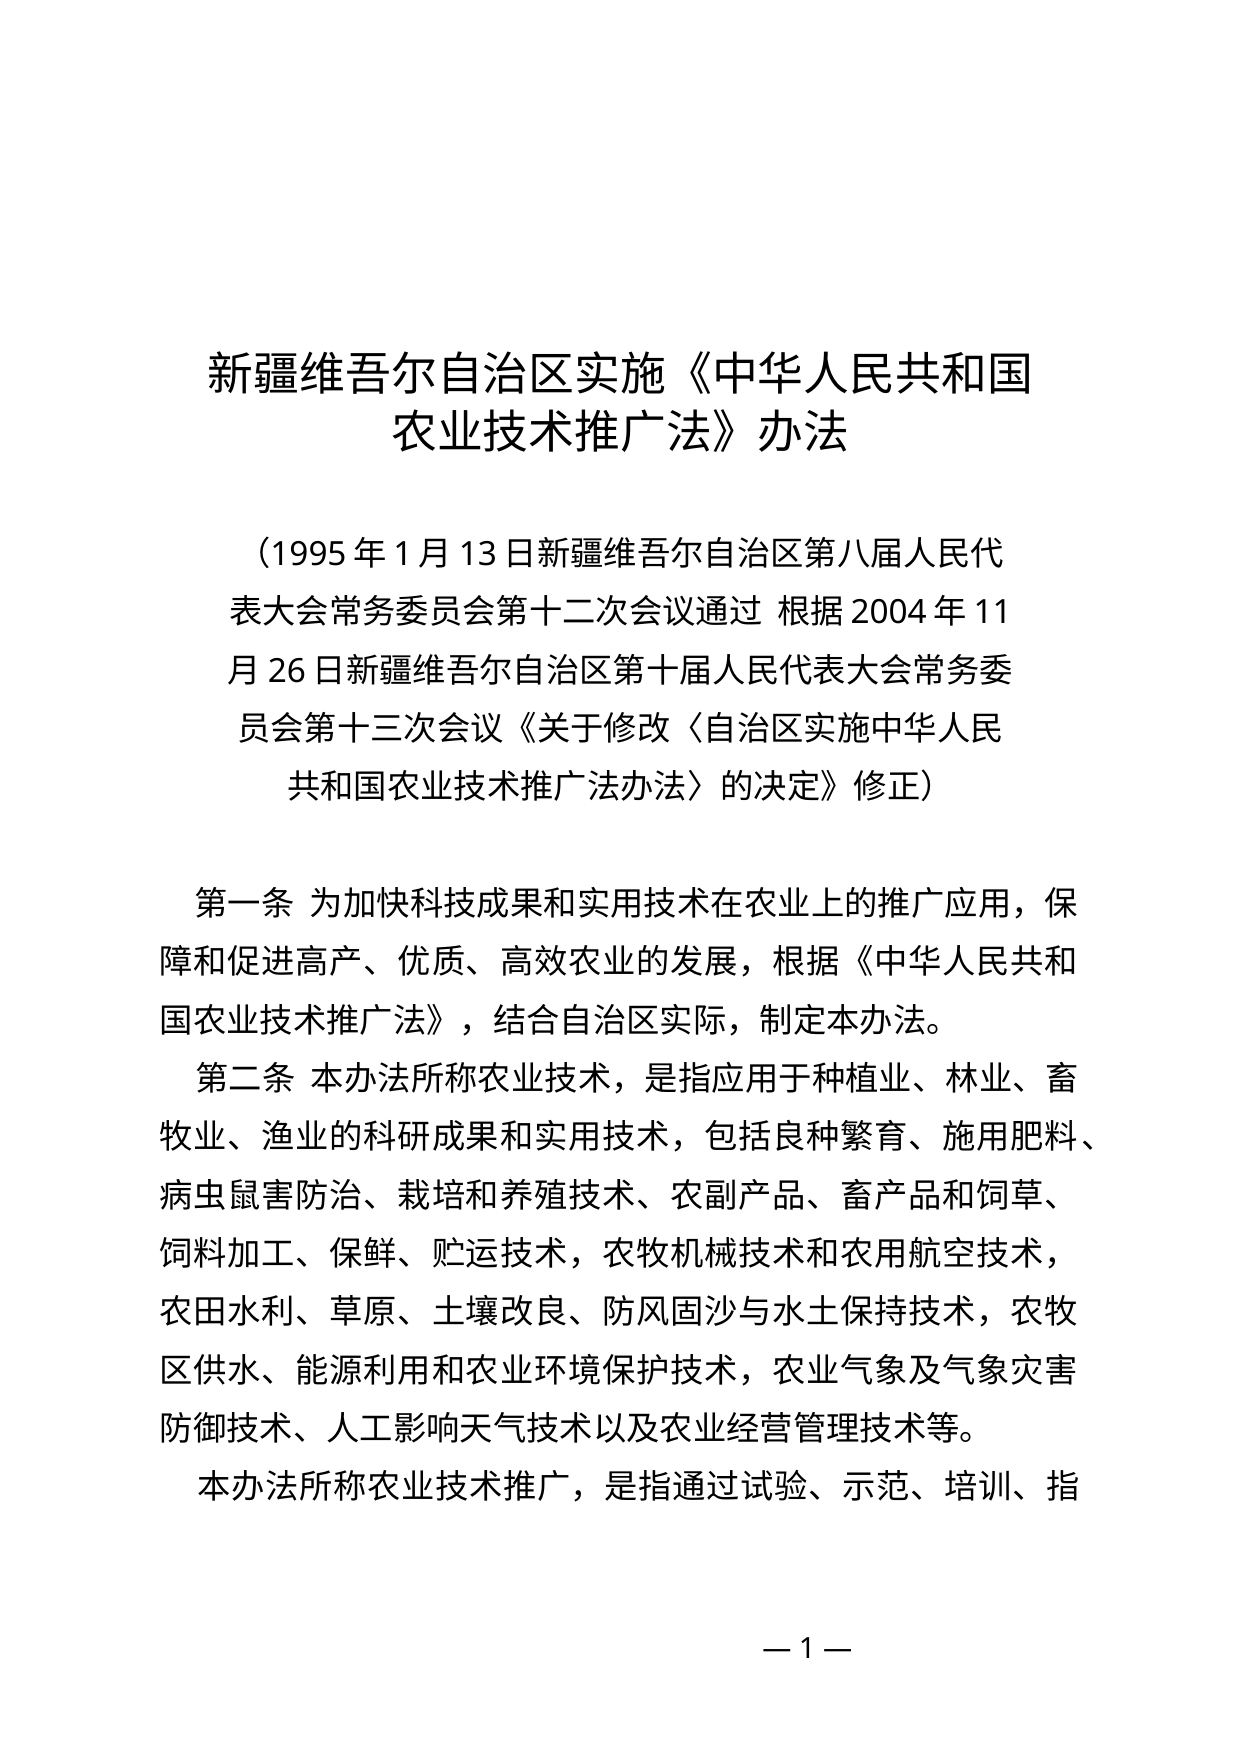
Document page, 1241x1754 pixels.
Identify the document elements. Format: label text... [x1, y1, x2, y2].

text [159, 1452, 1081, 1510]
text （1995年1月13日新疆维吾尔自治区第八届人民代表大会常务委员会第十二次会议通过 根据2004年11月26日新疆维吾尔自治区第十届人民代表大会常务委员会第十三次会议《关于修改〈自治区实施中华人民共和国农业技术推广法办法〉的决定》修正） [225, 519, 1015, 810]
text 新疆维吾尔自治区实施《中华人民共和国 [159, 344, 1081, 402]
text 第二条 本办法所称农业技术，是指应用于种植业、林业、畜牧业、渔业的科研成果和实用技术，包括良种繁育、施用肥料、病虫鼠害防治、栽培和养殖技术、农副产品、畜产品和饲草、饲料加工、保鲜、贮运技术，农牧机械技术和农用航空技术，农田水利、草原、土壤改良、防风固沙与水土保持技术，农牧区供水、能源利用和农业环境保护技术，农业气象及气象灾害防御技术、人工影响天气技术以及农业经营管理技术等。 [159, 1044, 1081, 1452]
text 农业技术推广法》办法 [159, 402, 1081, 460]
text 第一条 为加快科技成果和实用技术在农业上的推广应用，保障和促进高产、优质、高效农业的发展，根据《中华人民共和国农业技术推广法》，结合自治区实际，制定本办法。 [159, 869, 1081, 1044]
